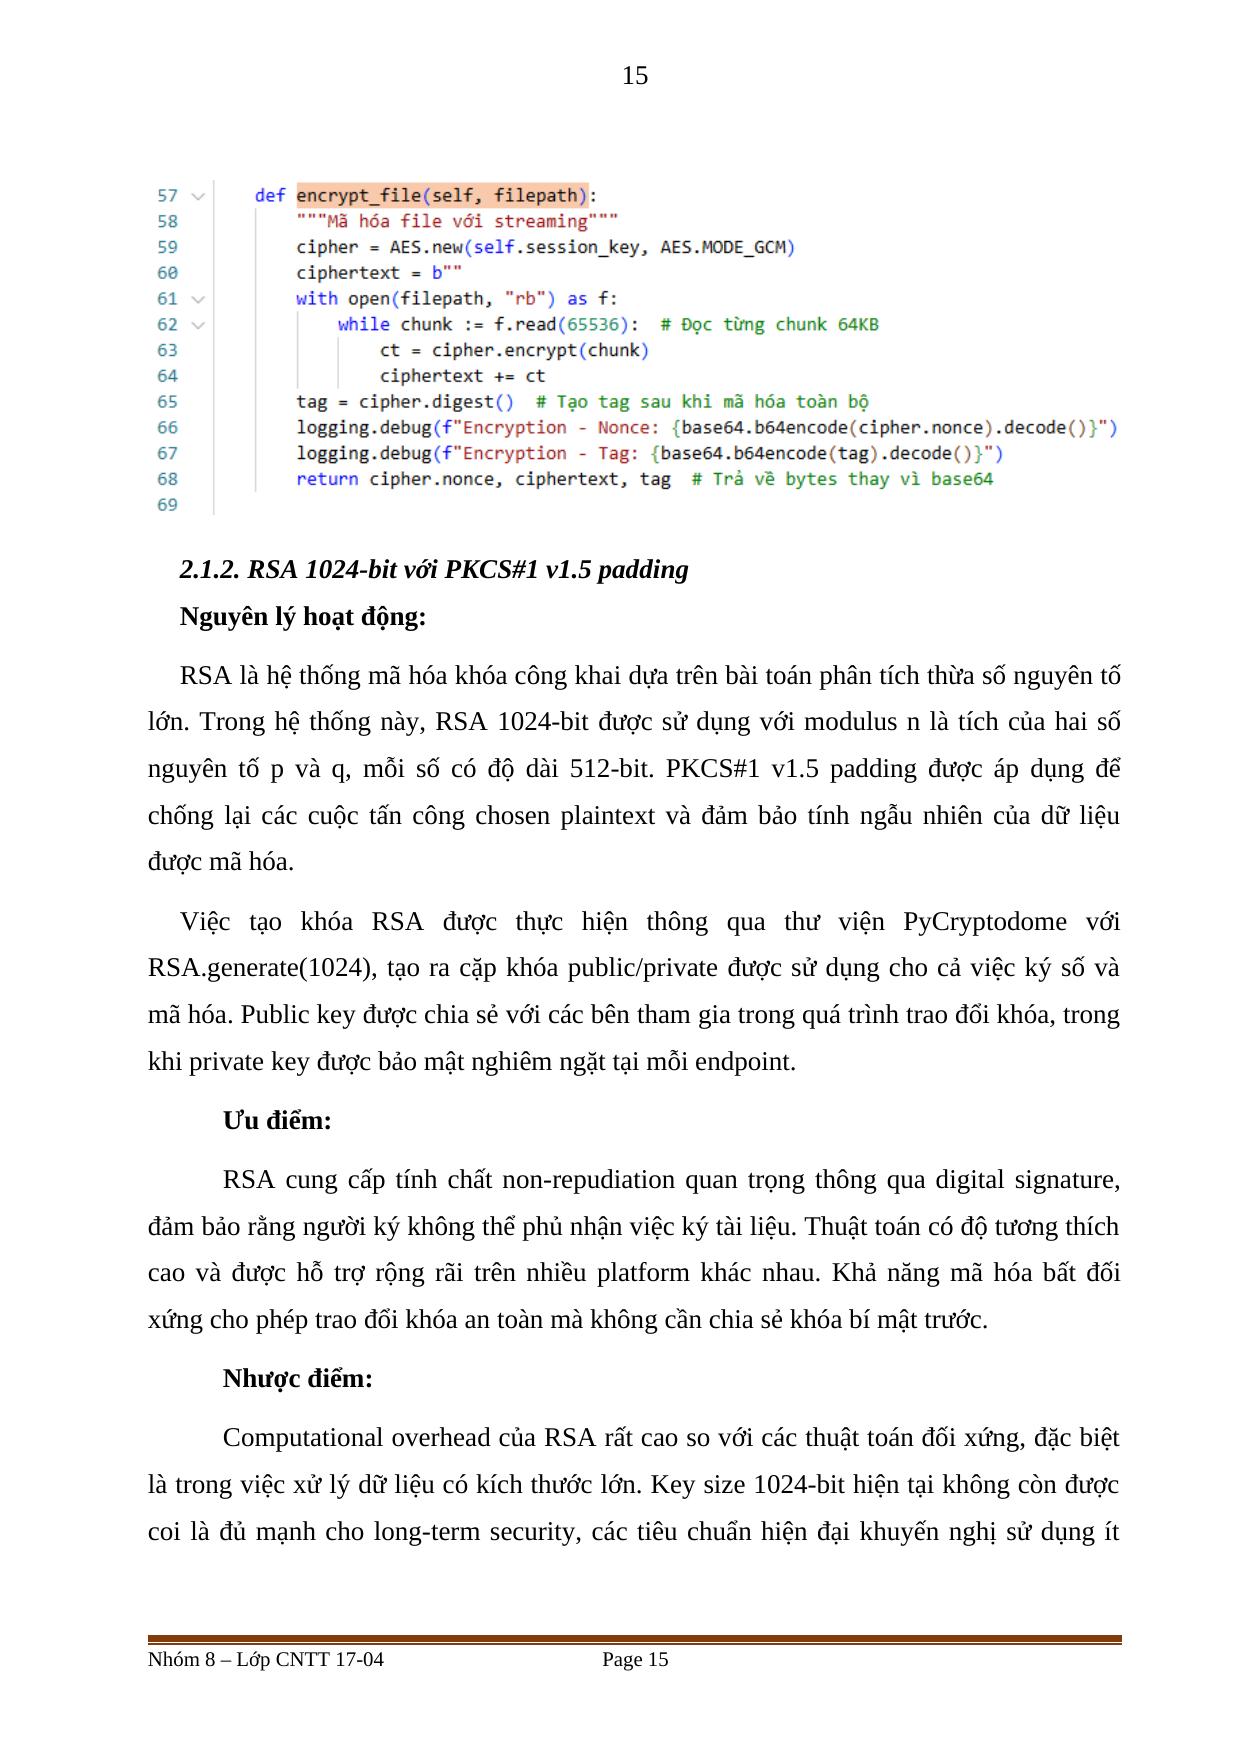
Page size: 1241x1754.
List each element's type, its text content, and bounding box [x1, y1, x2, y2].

text Nguyên lý hoạt động: [179, 600, 1122, 631]
subtitle 2.1.2. RSA 1024-bit với PKCS#1 v1.5 padding [179, 553, 1122, 584]
text Nhược điểm: [223, 1362, 1122, 1393]
picture [147, 180, 1157, 515]
text Ưu điểm: [223, 1104, 1122, 1135]
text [148, 1421, 1122, 1546]
text Việc tạo khóa RSA được thực hiện thông qua thư viện PyCryptodome với RSA.generate(1024), tạo ra cặp khóa public/private được sử dụng cho cả việc ký số và mã hóa. Public key được chia sẻ với các bên tham gia trong quá trình trao đổi khóa, trong khi private key được bảo mật nghiêm ngặt tại mỗi endpoint. [148, 905, 1122, 1076]
text RSA là hệ thống mã hóa khóa công khai dựa trên bài toán phân tích thừa số nguyên tố lớn. Trong hệ thống này, RSA 1024-bit được sử dụng với modulus n là tích của hai số nguyên tố p và q, mỗi số có độ dài 512-bit. PKCS#1 v1.5 padding được áp dụng để chống lại các cuộc tấn công chosen plaintext và đảm bảo tính ngẫu nhiên của dữ liệu được mã hóa. [148, 659, 1122, 877]
text RSA cung cấp tính chất non-repudiation quan trọng thông qua digital signature, đảm bảo rằng người ký không thể phủ nhận việc ký tài liệu. Thuật toán có độ tương thích cao và được hỗ trợ rộng rãi trên nhiều platform khác nhau. Khả năng mã hóa bất đối xứng cho phép trao đổi khóa an toàn mà không cần chia sẻ khóa bí mật trước. [148, 1163, 1122, 1334]
